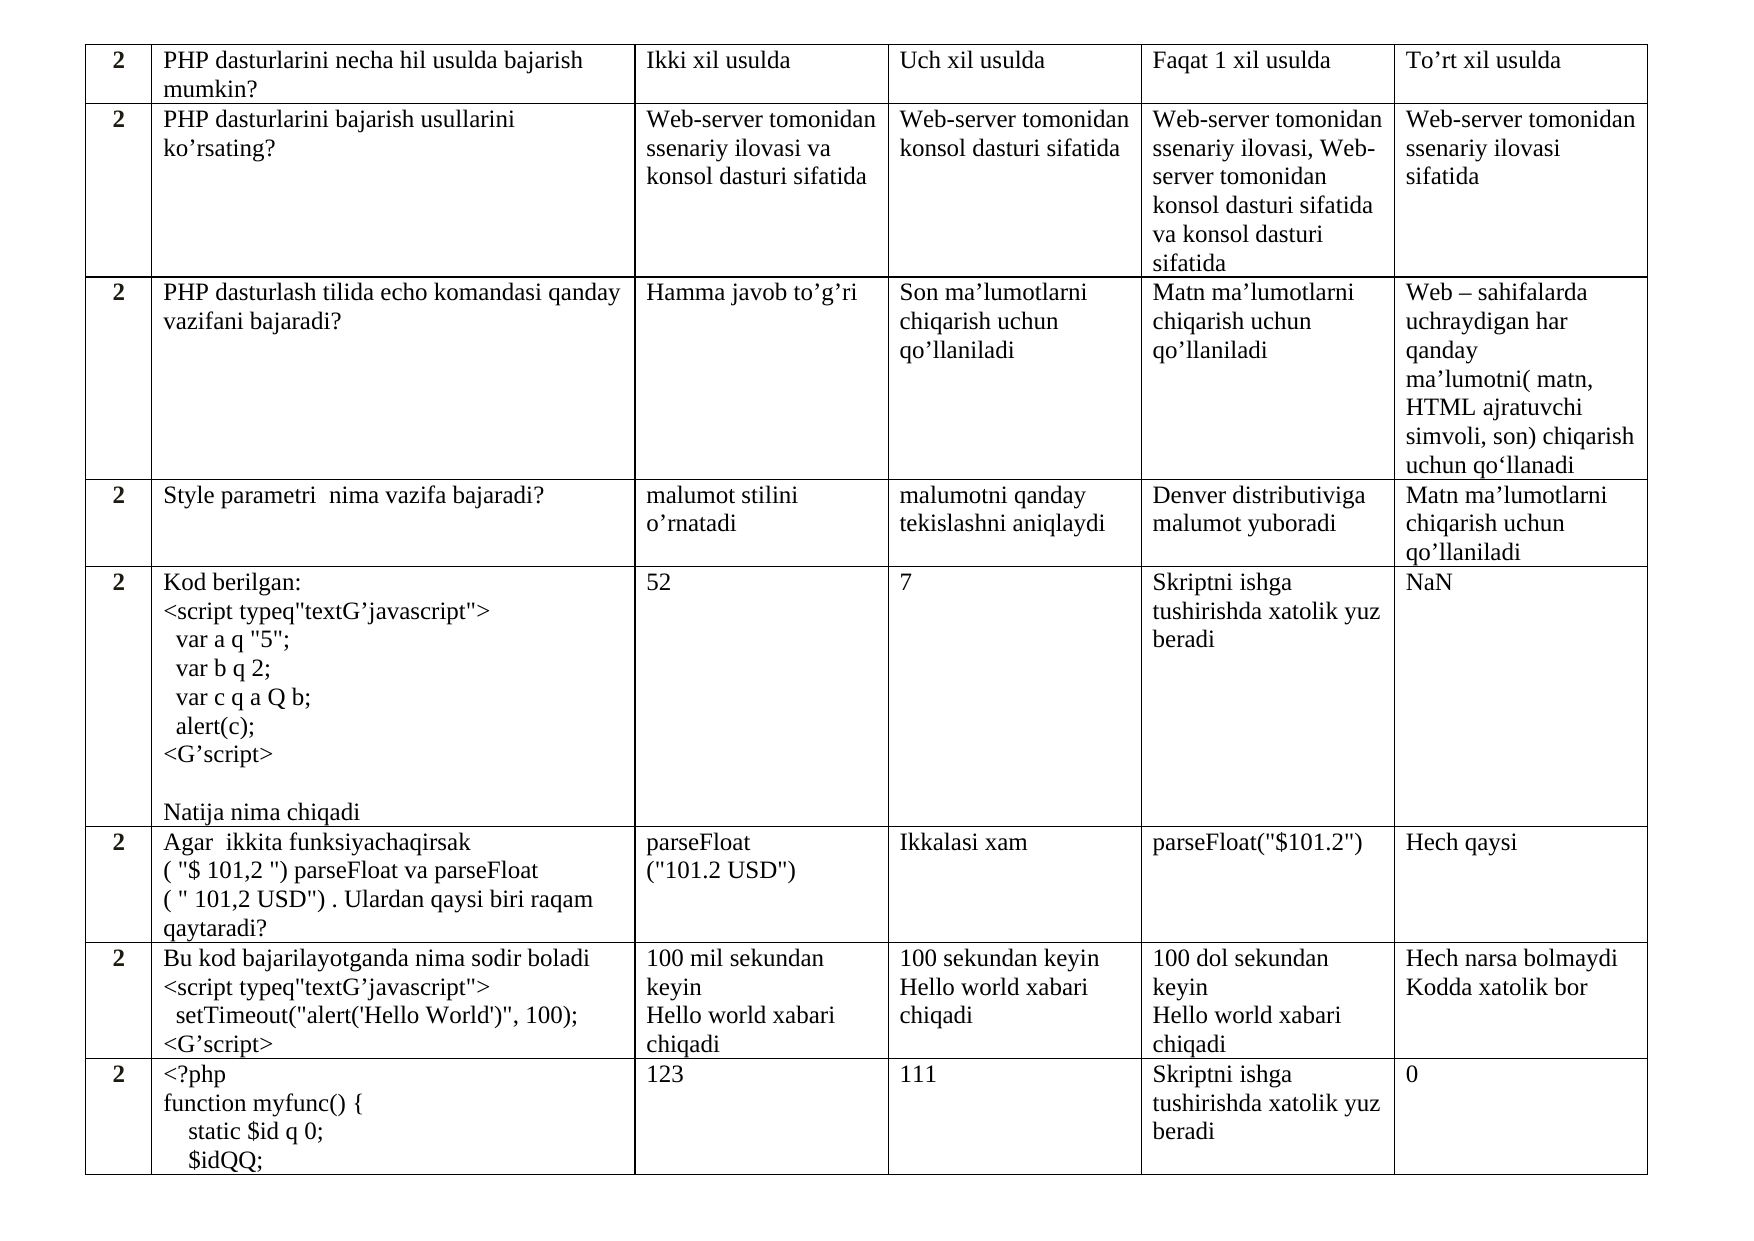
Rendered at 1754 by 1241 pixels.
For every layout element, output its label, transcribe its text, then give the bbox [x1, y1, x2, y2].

table_cell 100 sekundan keyin Hello world xabari chiqadi [889, 943, 1141, 1058]
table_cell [1142, 1059, 1394, 1174]
table_cell Matn ma’lumotlarni chiqarish uchun qo’llaniladi [1142, 278, 1394, 479]
table_cell Skriptni ishga tushirishda xatolik yuz beradi [1142, 567, 1394, 826]
table_cell Ikki xil usulda [636, 45, 888, 103]
table_cell 123 [636, 1059, 888, 1174]
table_cell 100 mil sekundan keyin Hello world xabari chiqadi [636, 943, 888, 1058]
table_cell Hech qaysi [1395, 827, 1647, 942]
table_cell Web-server tomonidan ssenariy ilovasi, Web-server tomonidan konsol dasturi sifatida va konsol dasturi sifatida [1142, 104, 1394, 276]
table_cell Kod berilgan: <script typeq"textG’javascript"> var a q "5"; var b q 2; var c q a Q b; alert(c); <G’script> Natija nima chiqadi [152, 567, 634, 826]
table_cell Hech narsa bolmaydi Kodda xatolik bor [1395, 943, 1647, 1058]
table_cell 100 dol sekundan keyin Hello world xabari chiqadi [1142, 943, 1394, 1058]
table_cell 2 [86, 943, 151, 1058]
table_cell NaN [1395, 567, 1647, 826]
table_cell Bu kod bajarilayotganda nima sodir boladi <script typeq"textG’javascript"> setTimeout("alert('Hello World')", 100); <G’script> [152, 943, 634, 1058]
table_cell PHP dasturlarini bajarish usullarini ko’rsating? [152, 104, 634, 276]
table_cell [152, 1059, 634, 1174]
table_cell 2 [86, 827, 151, 942]
table_cell Web – sahifalarda uchraydigan har qanday ma’lumotni( matn, HTML ajratuvchi simvoli, son) chiqarish uchun qo‘llanadi [1395, 278, 1647, 479]
table_cell PHP dasturlarini necha hil usulda bajarish mumkin? [152, 45, 634, 103]
table_cell 2 [86, 1059, 151, 1174]
table_cell 2 [86, 45, 151, 103]
table_cell 2 [86, 480, 151, 566]
table_cell 111 [889, 1059, 1141, 1174]
table_cell Uch xil usulda [889, 45, 1141, 103]
table_cell Faqat 1 xil usulda [1142, 45, 1394, 103]
table_cell parseFloat("$101.2") [1142, 827, 1394, 942]
table_cell PHP dasturlash tilida echo komandasi qanday vazifani bajaradi? [152, 278, 634, 479]
table_cell 52 [636, 567, 888, 826]
table_cell Web-server tomonidan ssenariy ilovasi va konsol dasturi sifatida [636, 104, 888, 276]
table_cell Web-server tomonidan ssenariy ilovasi sifatida [1395, 104, 1647, 276]
table_cell Style parametri nima vazifa bajaradi? [152, 480, 634, 566]
table_cell parseFloat ("101.2 USD") [636, 827, 888, 942]
table_cell Son ma’lumotlarni chiqarish uchun qo’llaniladi [889, 278, 1141, 479]
table_cell Matn ma’lumotlarni chiqarish uchun qo’llaniladi [1395, 480, 1647, 566]
table_cell malumot stilini o’rnatadi [636, 480, 888, 566]
table_cell 0 [1395, 1059, 1647, 1174]
table_cell 2 [86, 104, 151, 276]
table_cell Agar ikkita funksiyachaqirsak ( "$ 101,2 ") parseFloat va parseFloat ( " 101,2 USD") . Ulardan qaysi biri raqam qaytaradi? [152, 827, 634, 942]
table_cell Ikkalasi xam [889, 827, 1141, 942]
table_cell Denver distributiviga malumot yuboradi [1142, 480, 1394, 566]
table_cell malumotni qanday tekislashni aniqlaydi [889, 480, 1141, 566]
table_cell Web-server tomonidan konsol dasturi sifatida [889, 104, 1141, 276]
table_cell Hamma javob to’g’ri [636, 278, 888, 479]
table_cell 7 [889, 567, 1141, 826]
table_cell 2 [86, 278, 151, 479]
table_cell 2 [86, 567, 151, 826]
table_cell To’rt xil usulda [1395, 45, 1647, 103]
